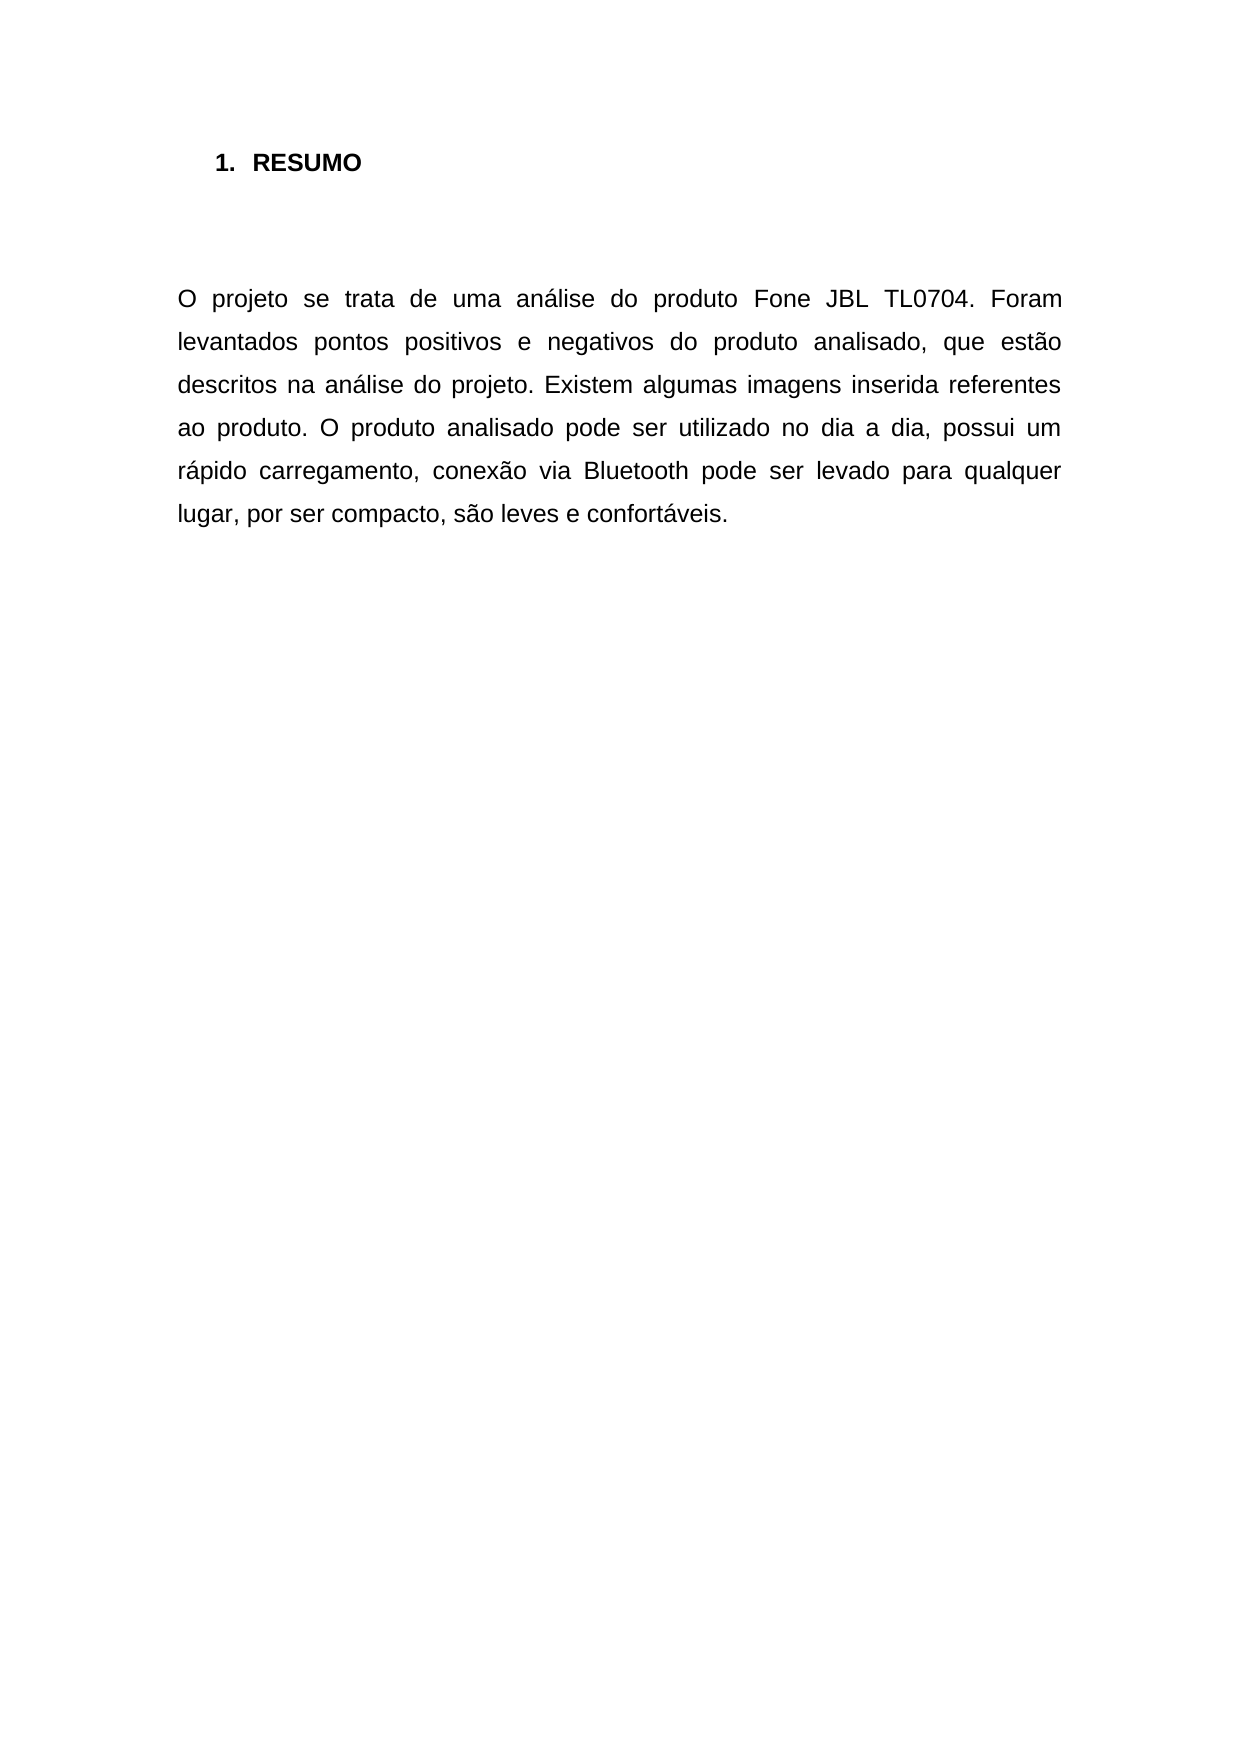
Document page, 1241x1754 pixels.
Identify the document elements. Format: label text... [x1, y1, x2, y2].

subtitle RESUMO [215, 148, 1063, 176]
text O projeto se trata de uma análise do produto Fone JBL TL0704. Foram levantados pontos positivos e negativos do produto analisado, que estão descritos na análise do projeto. Existem algumas imagens inserida referentes ao produto. O produto analisado pode ser utilizado no dia a dia, possui um rápido carregamento, conexão via Bluetooth pode ser levado para qualquer lugar, por ser compacto, são leves e confortáveis. [177, 284, 1063, 528]
